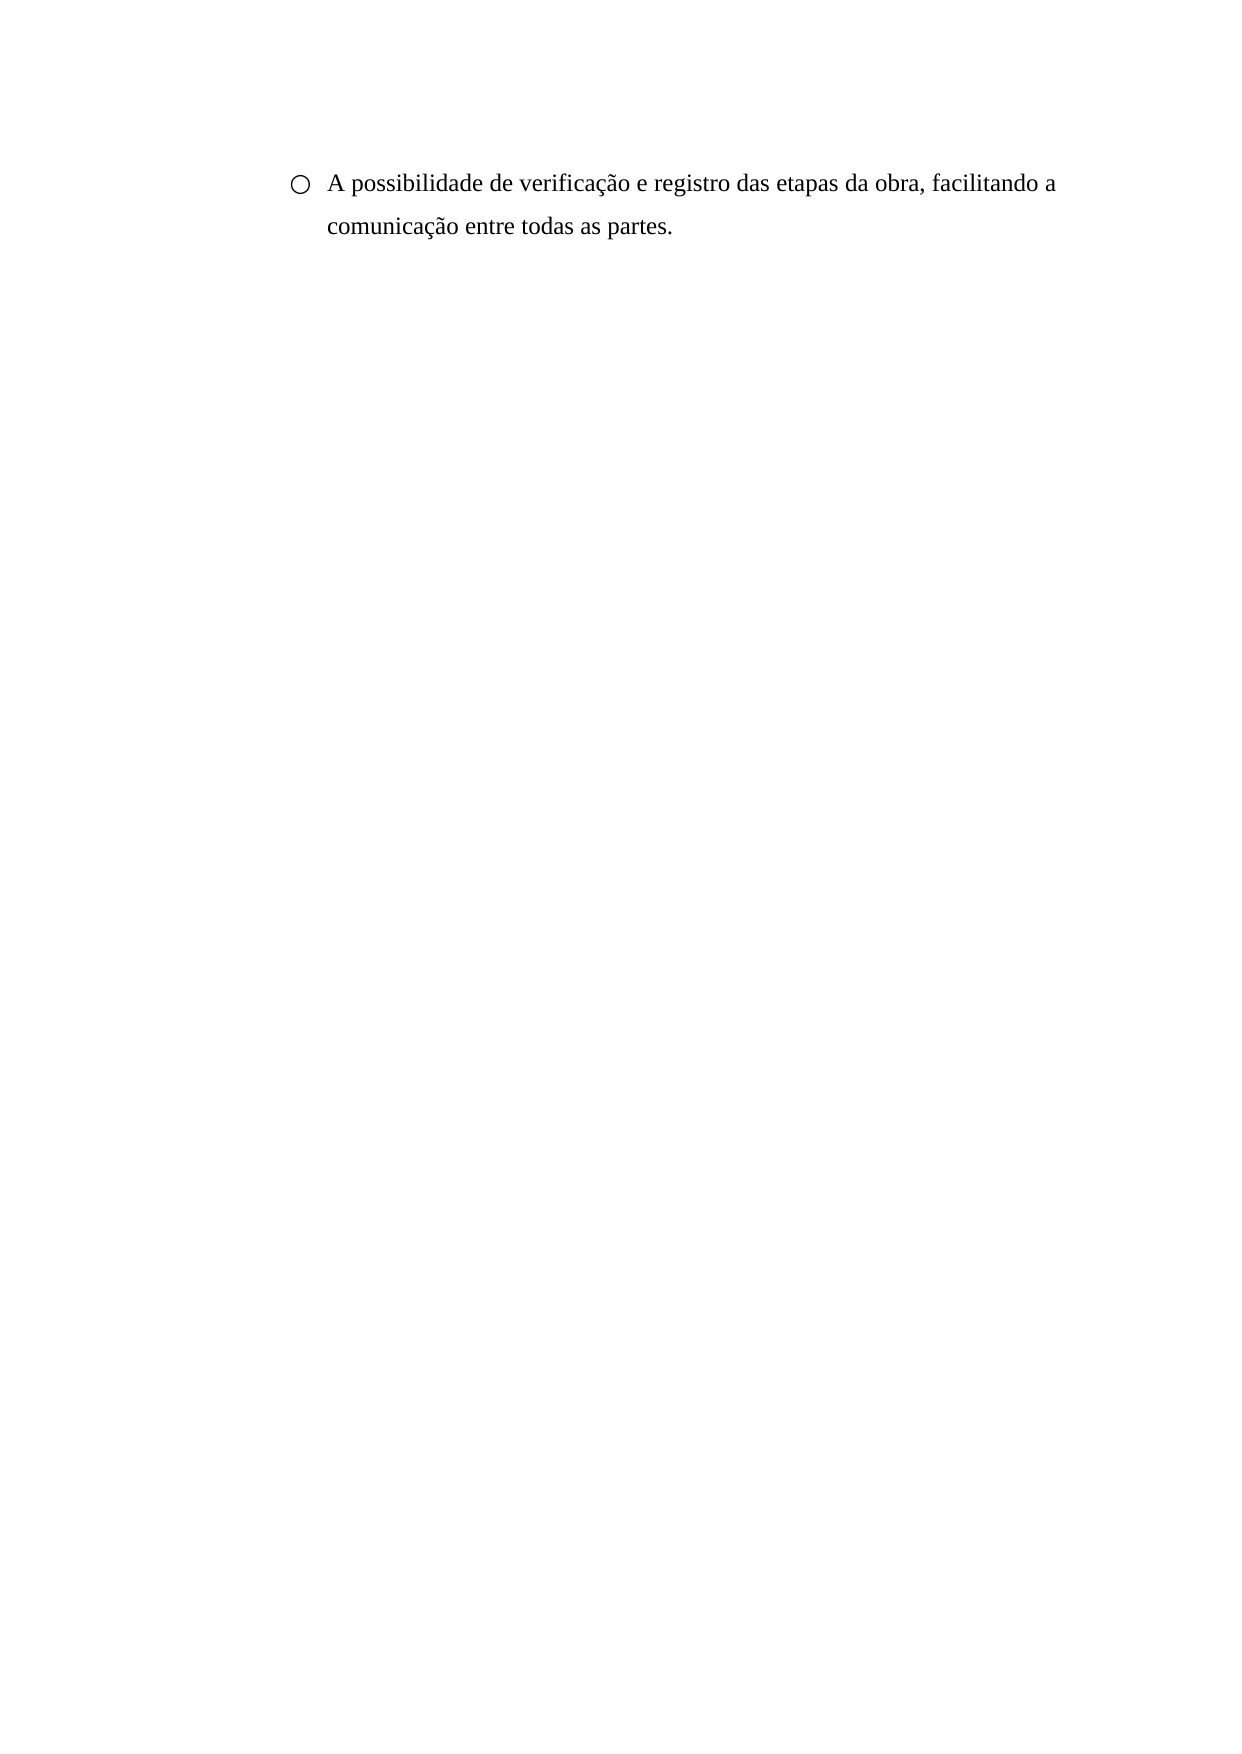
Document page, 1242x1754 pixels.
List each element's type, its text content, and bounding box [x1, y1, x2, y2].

list A possibilidade de verificação e registro das etapas da obra, facilitando a comunicação entre todas as partes. [289, 164, 1056, 240]
